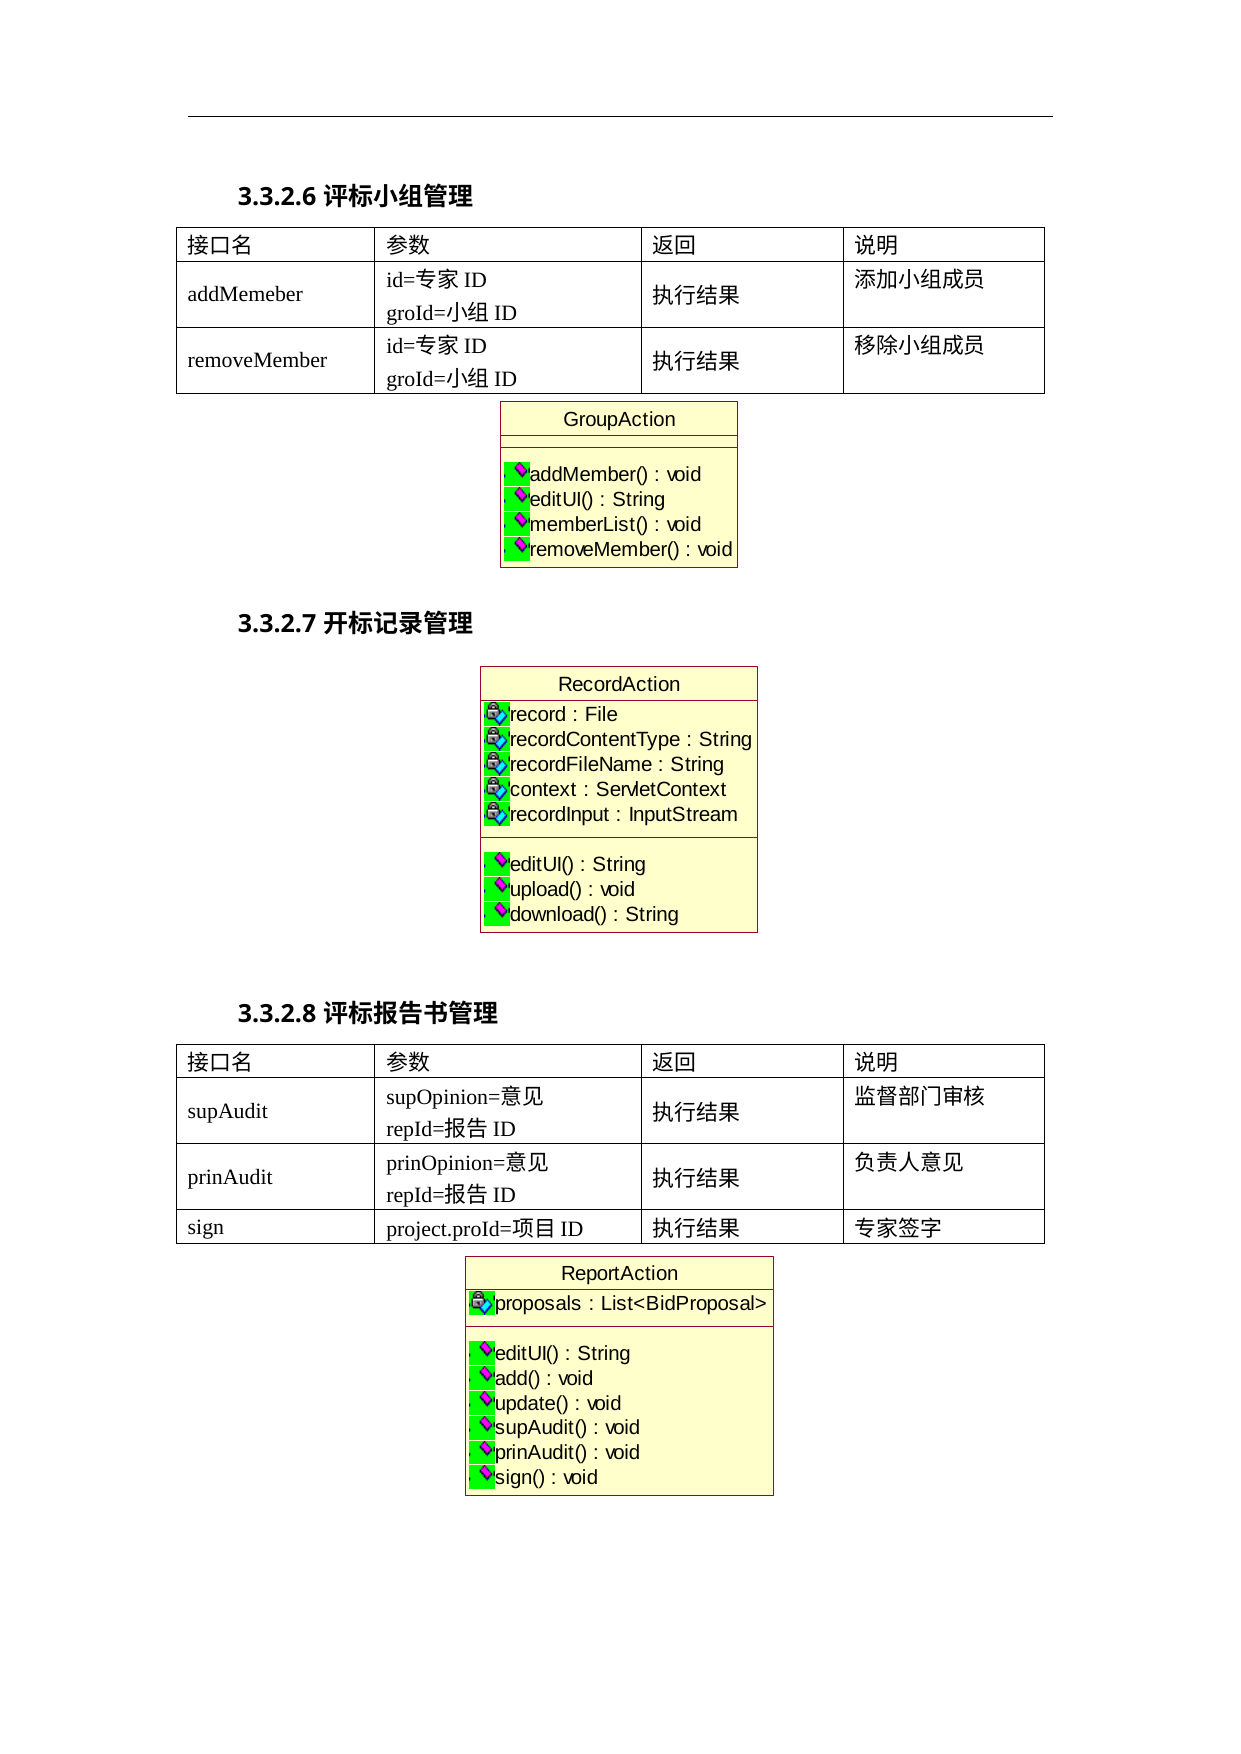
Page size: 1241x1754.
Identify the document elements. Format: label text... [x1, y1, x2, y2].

table_header 接口名 [177, 228, 374, 261]
subtitle 评标报告书管理 [187, 979, 1053, 1044]
table_cell id=专家ID groId=小组ID [375, 328, 641, 393]
table_cell 执行结果 [642, 328, 843, 393]
table_cell 负责人意见 [844, 1144, 1044, 1209]
table_header 返回 [642, 228, 843, 261]
table_cell addMemeber [177, 262, 374, 327]
table_cell 执行结果 [642, 262, 843, 327]
table_cell sign [177, 1210, 374, 1243]
table_cell supAudit [177, 1078, 374, 1143]
table_header 返回 [642, 1045, 843, 1077]
table_cell prinAudit [177, 1144, 374, 1209]
subtitle 开标记录管理 [187, 589, 1053, 654]
table_cell supOpinion=意见 repId=报告ID [375, 1078, 641, 1143]
table_cell 添加小组成员 [844, 262, 1044, 327]
table_cell 监督部门审核 [844, 1078, 1044, 1143]
table_cell 专家签字 [844, 1210, 1044, 1243]
table_header 接口名 [177, 1045, 374, 1077]
table_cell removeMember [177, 328, 374, 393]
table_cell prinOpinion=意见 repId=报告ID [375, 1144, 641, 1209]
table_cell project.proId=项目ID [375, 1210, 641, 1243]
table_cell 执行结果 [642, 1210, 843, 1243]
table_cell 移除小组成员 [844, 328, 1044, 393]
table_cell 执行结果 [642, 1144, 843, 1209]
table_header 说明 [844, 1045, 1044, 1077]
table_cell id=专家ID groId=小组ID [375, 262, 641, 327]
table_cell 执行结果 [642, 1078, 843, 1143]
table_header 参数 [375, 1045, 641, 1077]
table_header 说明 [844, 228, 1044, 261]
subtitle 评标小组管理 [187, 162, 1053, 227]
table_header 参数 [375, 228, 641, 261]
